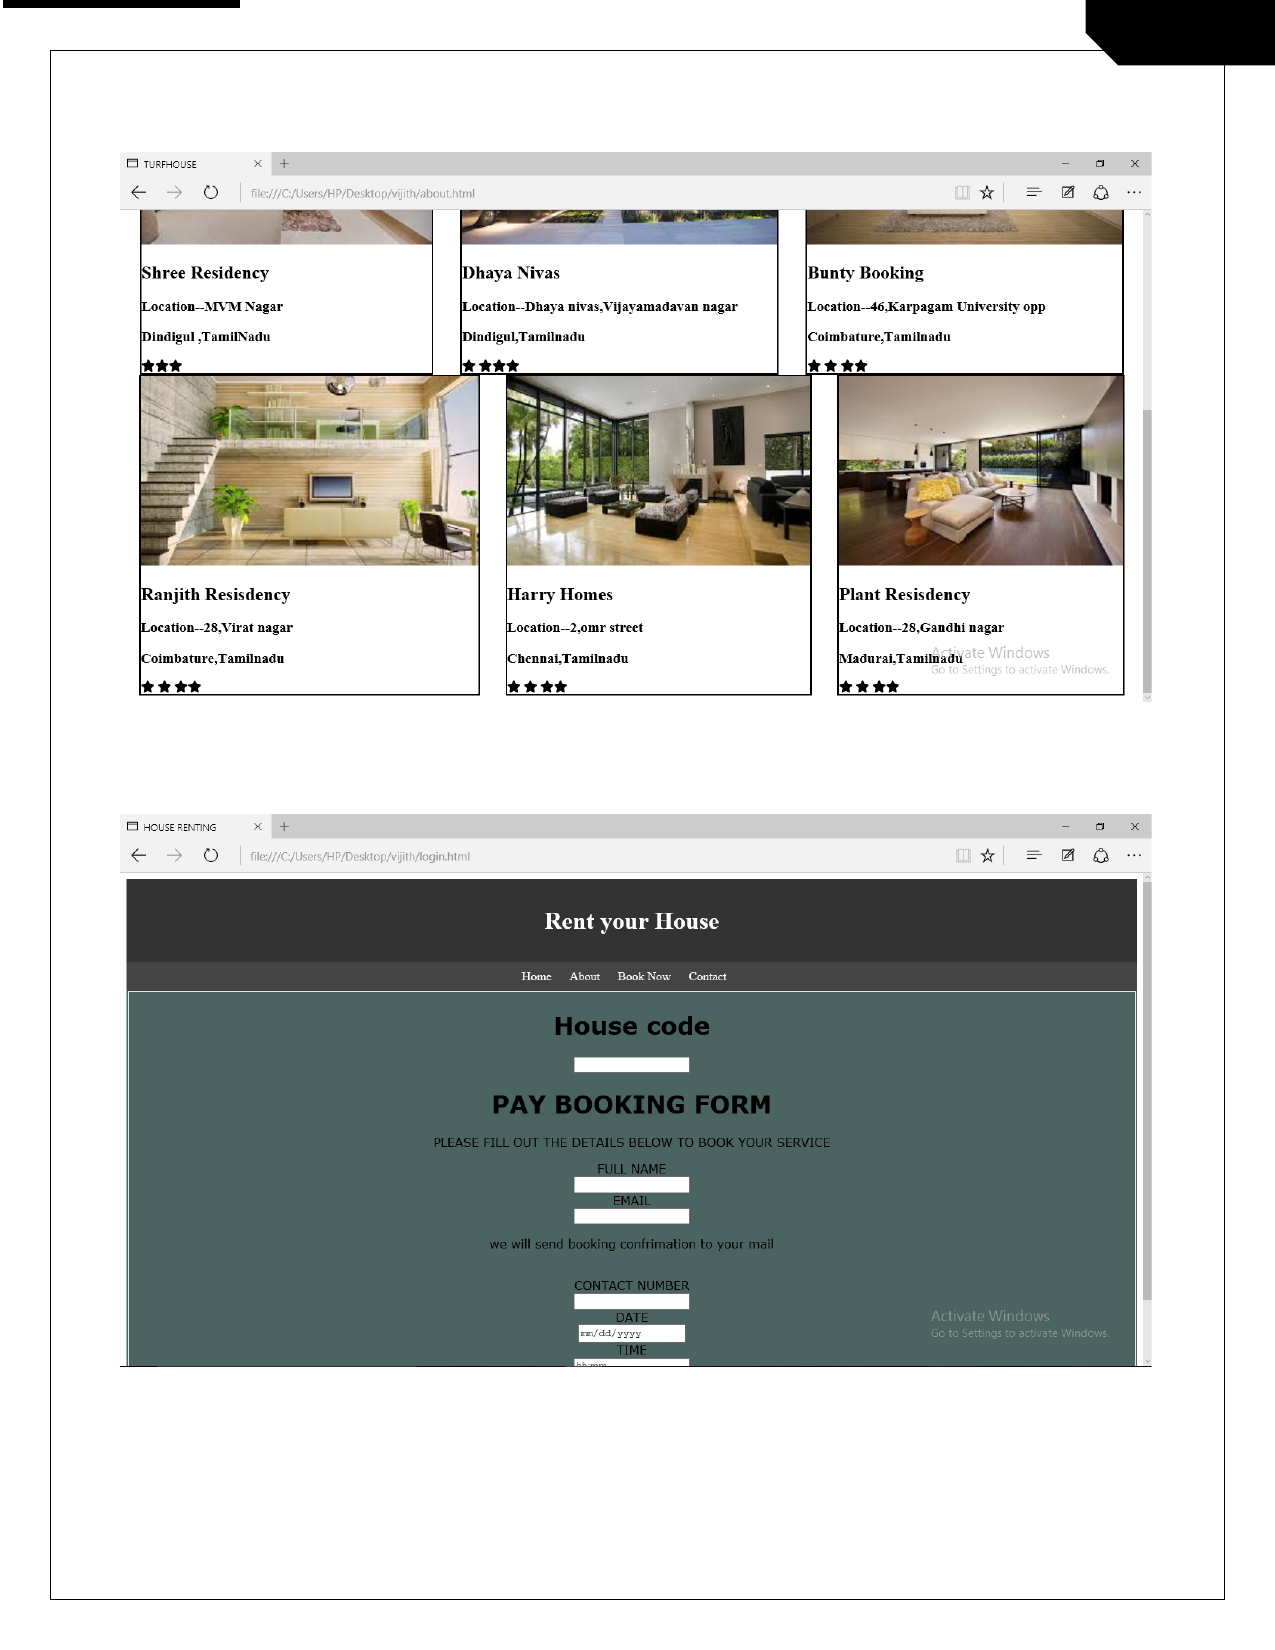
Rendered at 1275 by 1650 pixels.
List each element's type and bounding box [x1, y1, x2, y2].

picture [120, 814, 1152, 1367]
picture [120, 152, 1152, 702]
